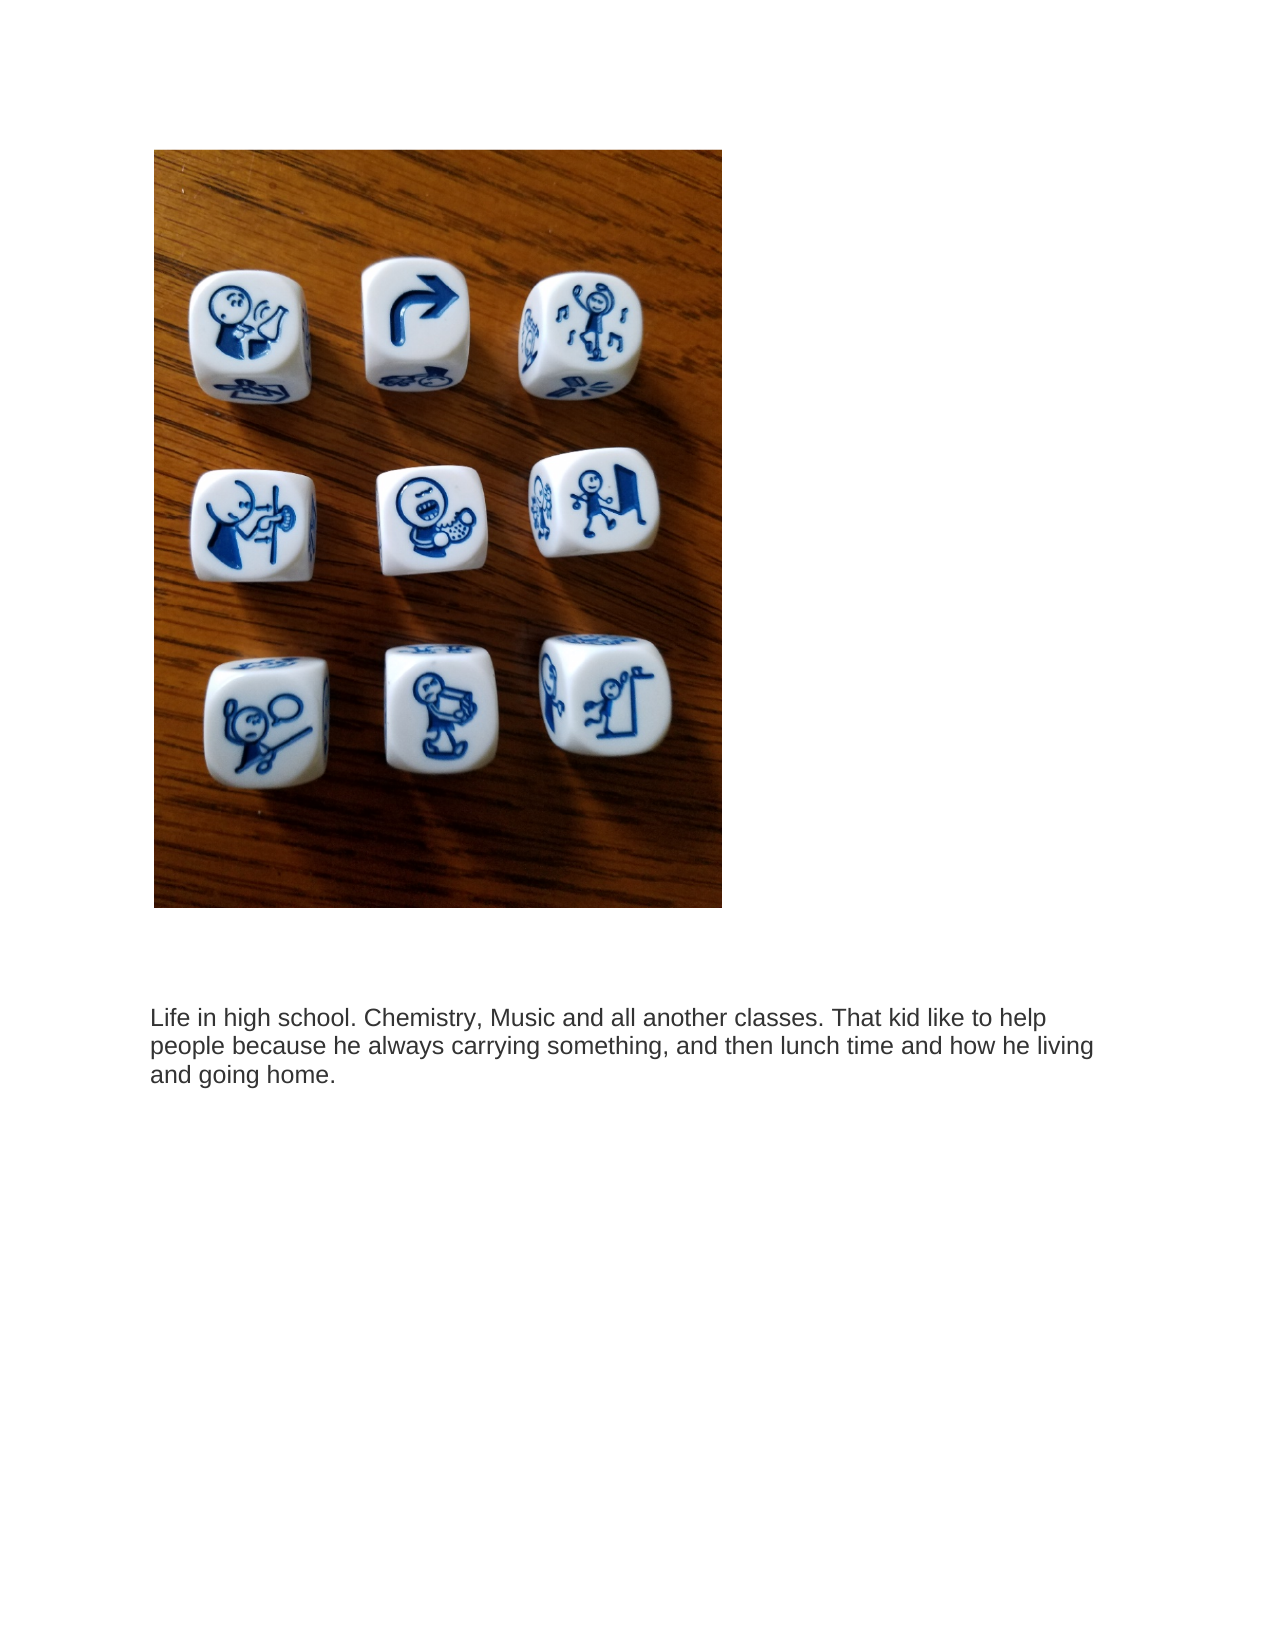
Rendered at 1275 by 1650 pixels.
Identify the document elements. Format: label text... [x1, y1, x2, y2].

picture [154, 150, 722, 907]
text Life in high school. Chemistry, Music and all another classes. That kid like to help people because he always carrying something, and then lunch time and how he living and going home. [150, 1003, 1125, 1089]
